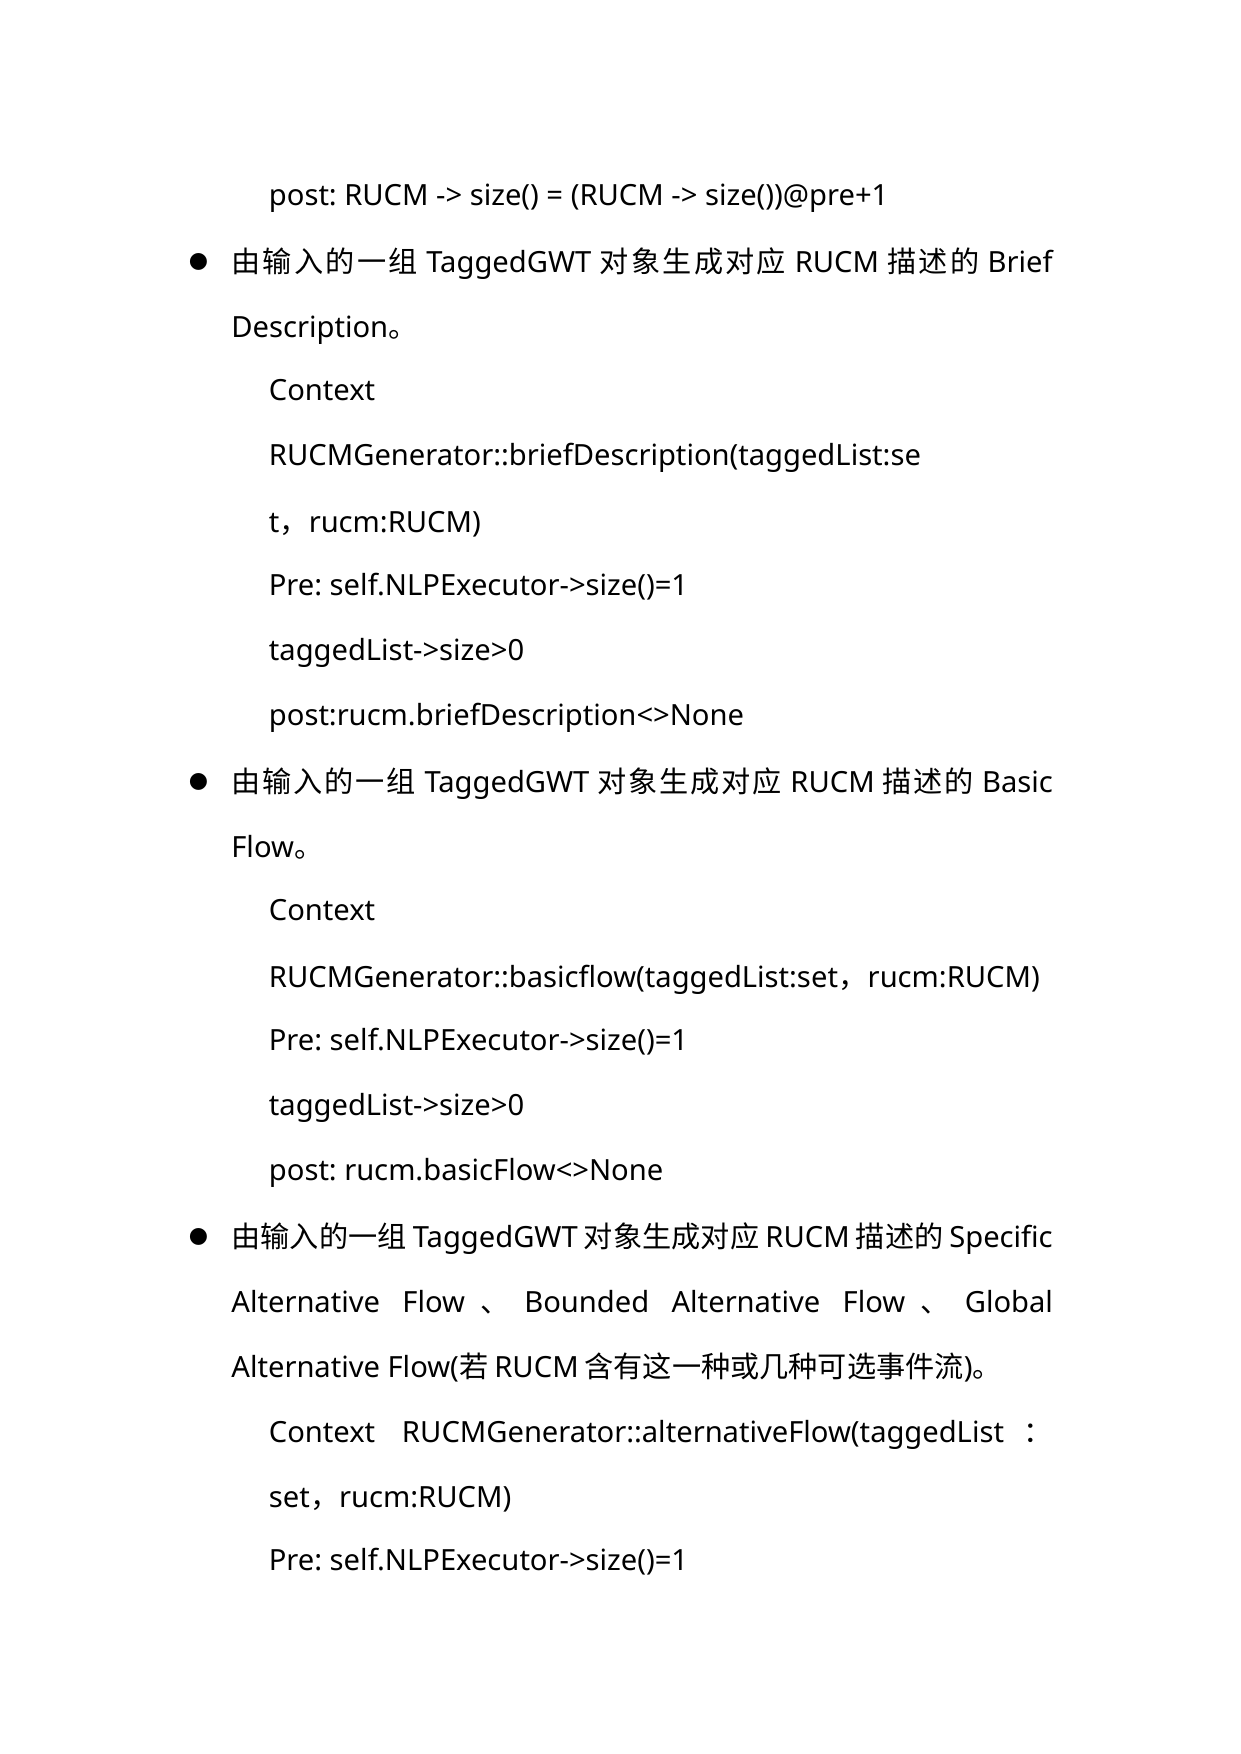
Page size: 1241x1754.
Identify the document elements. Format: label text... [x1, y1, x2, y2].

list Context RUCMGenerator::alternativeFlow(taggedList：set，rucm:RUCM) [269, 1397, 1053, 1527]
list Pre: self.NLPExecutor->size()=1 [269, 552, 1053, 617]
list 由输入的一组TaggedGWT对象生成对应RUCM描述的Brief Description。 [187, 227, 1053, 357]
list taggedList->size>0 [269, 1072, 1053, 1137]
list Pre: self.NLPExecutor->size()=1 [269, 1007, 1053, 1072]
list 由输入的一组TaggedGWT对象生成对应RUCM描述的Basic Flow。 [187, 747, 1053, 877]
list post: RUCM -> size() = (RUCM -> size())@pre+1 [269, 162, 1053, 227]
list Pre: self.NLPExecutor->size()=1 [269, 1527, 1053, 1592]
list 由输入的一组TaggedGWT对象生成对应RUCM描述的Specific Alternative Flow、Bounded Alternative Flow、Global Alternative Flow(若RUCM含有这一种或几种可选事件流)。 [187, 1202, 1053, 1397]
list post:rucm.briefDescription<>None [269, 682, 1053, 747]
list taggedList->size>0 [269, 617, 1053, 682]
list Context RUCMGenerator::briefDescription(taggedList:set，rucm:RUCM) [269, 357, 1053, 552]
list post: rucm.basicFlow<>None [269, 1137, 1053, 1202]
list Context RUCMGenerator::basicflow(taggedList:set，rucm:RUCM) [269, 877, 1053, 1007]
